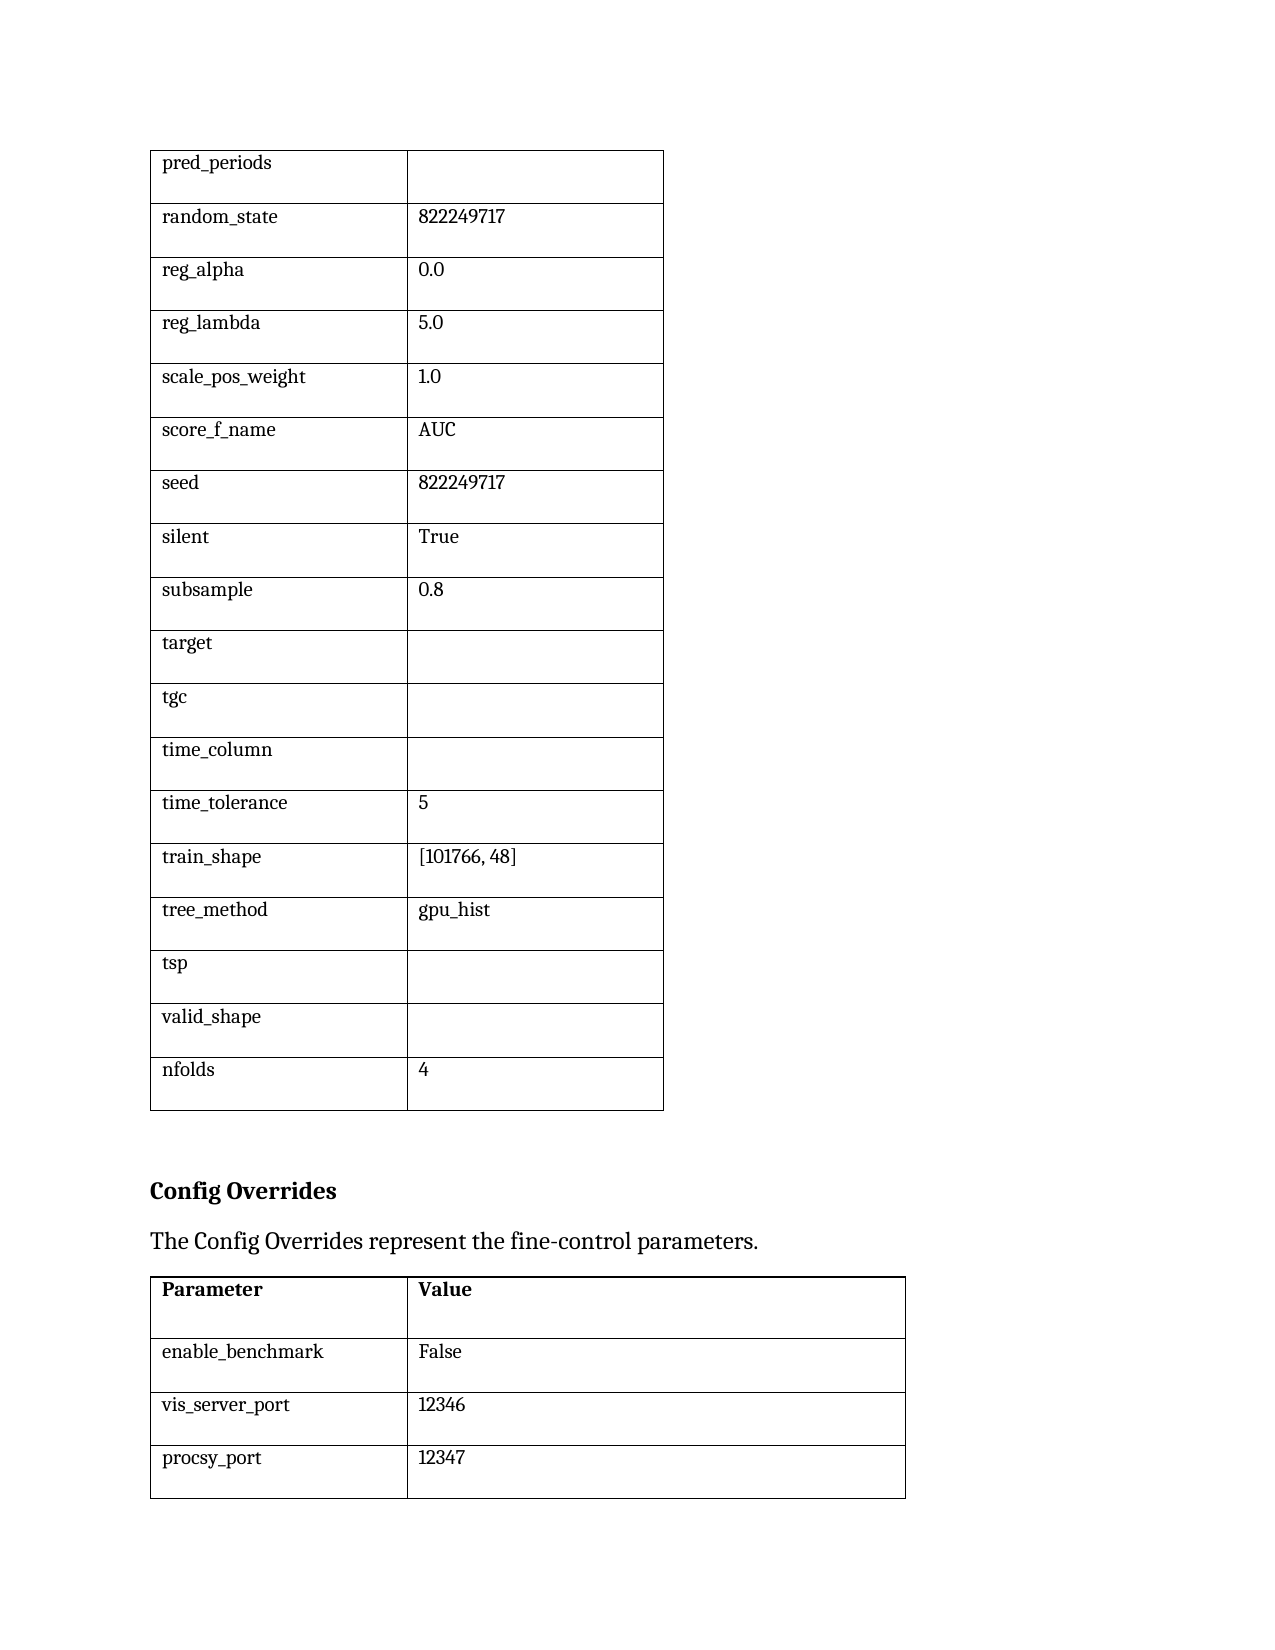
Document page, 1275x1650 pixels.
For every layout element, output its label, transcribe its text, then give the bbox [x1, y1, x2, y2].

table_cell 0.8 [408, 578, 663, 630]
table_cell True [408, 524, 663, 577]
table_cell random_state [151, 204, 407, 257]
table_cell [101766, 48] [408, 844, 663, 897]
table_cell reg_alpha [151, 258, 407, 310]
table_cell [408, 951, 663, 1003]
table_cell 822249717 [408, 471, 663, 523]
table_cell 5 [408, 791, 663, 843]
table_cell valid_shape [151, 1004, 407, 1057]
table_cell scale_pos_weight [151, 364, 407, 417]
table_cell 12346 [408, 1393, 905, 1445]
table_cell target [151, 631, 407, 683]
table_cell [408, 684, 663, 737]
table_cell 12347 [408, 1446, 905, 1498]
table_cell [408, 738, 663, 790]
table_cell vis_server_port [151, 1393, 407, 1445]
table_cell procsy_port [151, 1446, 407, 1498]
table_cell train_shape [151, 844, 407, 897]
table_cell 4 [408, 1058, 663, 1110]
table_cell time_column [151, 738, 407, 790]
table_cell 822249717 [408, 204, 663, 257]
table_cell subsample [151, 578, 407, 630]
table_cell tsp [151, 951, 407, 1003]
table_cell nfolds [151, 1058, 407, 1110]
table_cell tgc [151, 684, 407, 737]
table_cell 5.0 [408, 311, 663, 363]
table_header Parameter [151, 1278, 407, 1338]
table_cell [408, 1004, 663, 1057]
text The Config Overrides represent the fine-control parameters. [150, 1227, 1125, 1256]
table_cell 1.0 [408, 364, 663, 417]
text Config Overrides [150, 1177, 1125, 1206]
table_cell pred_periods [151, 151, 407, 203]
table_cell tree_method [151, 898, 407, 950]
table_cell [408, 151, 663, 203]
table_cell False [408, 1339, 905, 1392]
table_cell time_tolerance [151, 791, 407, 843]
table_cell gpu_hist [408, 898, 663, 950]
table_cell [408, 631, 663, 683]
table_cell AUC [408, 418, 663, 470]
table_cell enable_benchmark [151, 1339, 407, 1392]
table_cell score_f_name [151, 418, 407, 470]
table_header Value [408, 1278, 905, 1338]
table_cell silent [151, 524, 407, 577]
table_cell 0.0 [408, 258, 663, 310]
table_cell reg_lambda [151, 311, 407, 363]
table_cell seed [151, 471, 407, 523]
